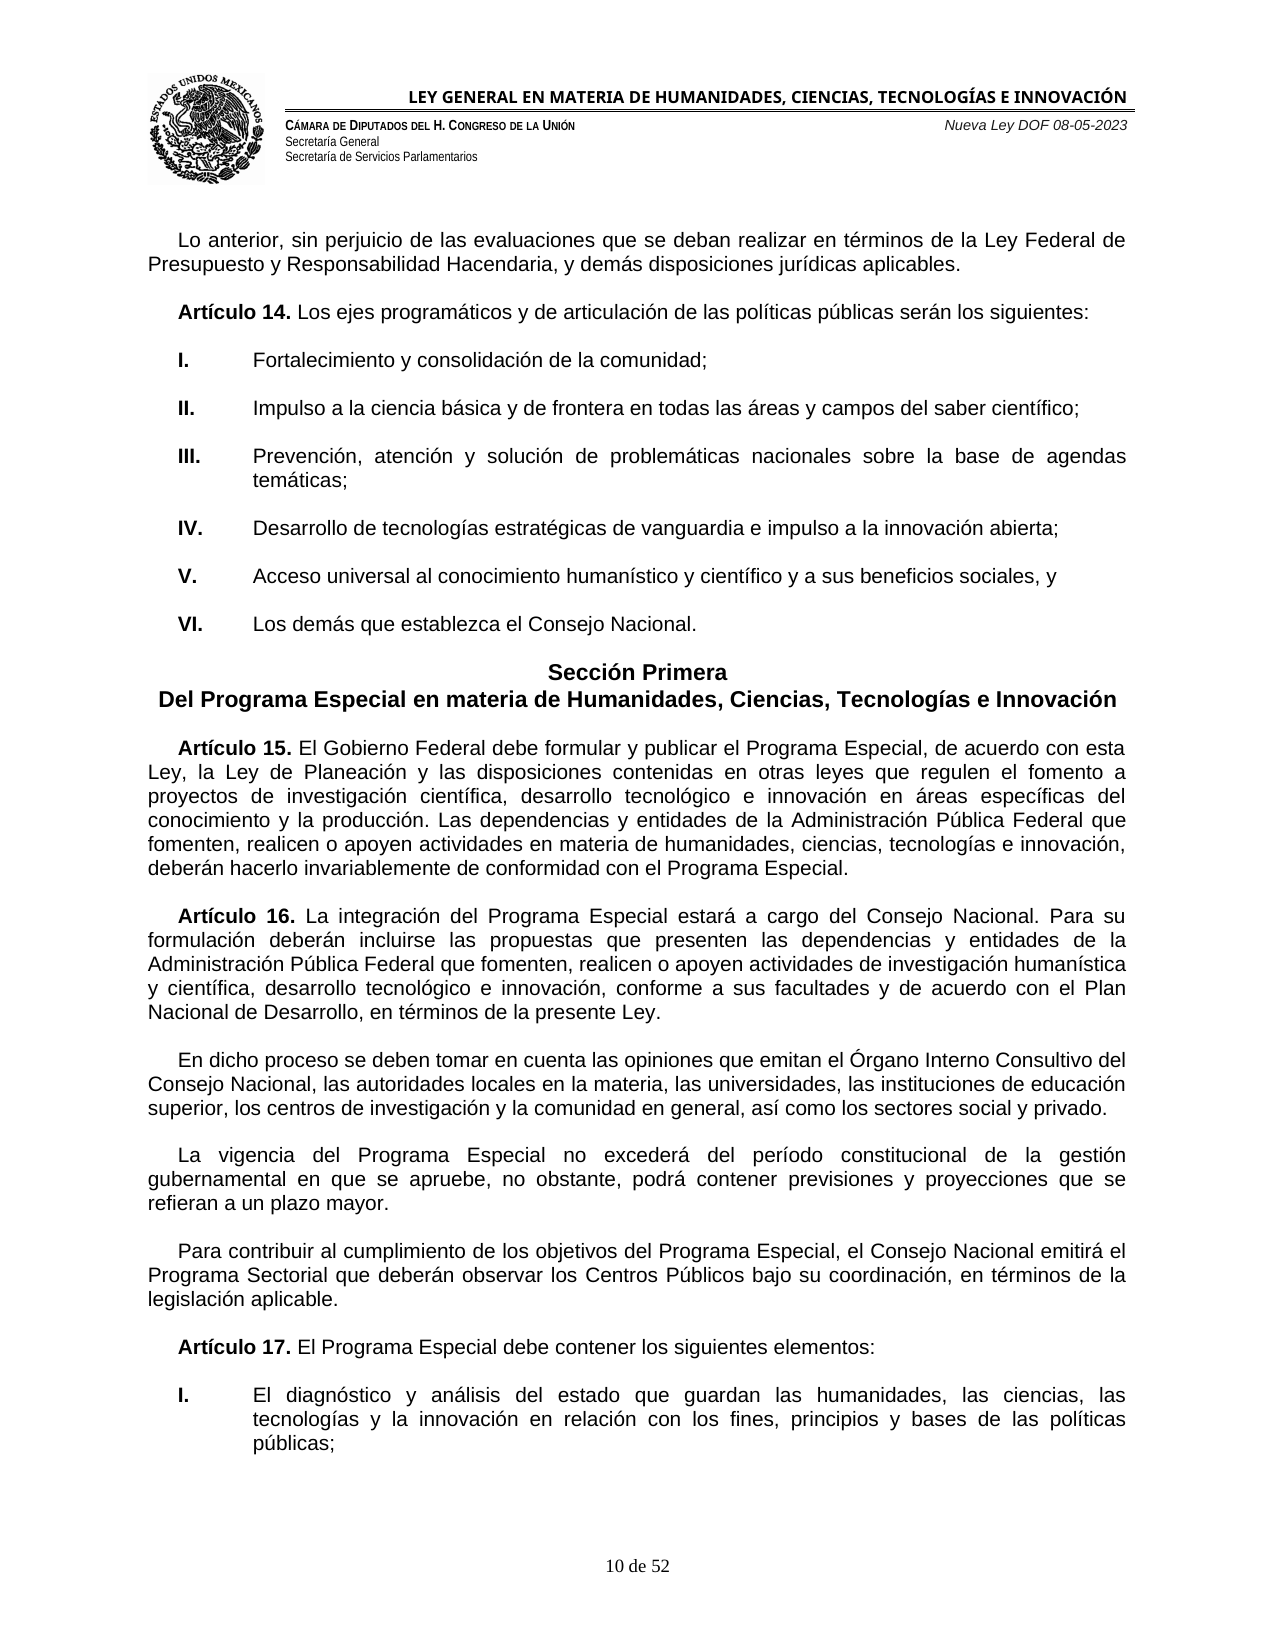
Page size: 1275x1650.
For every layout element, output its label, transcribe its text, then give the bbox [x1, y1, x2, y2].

text I. Fortalecimiento y consolidación de la comunidad; [178, 348, 1127, 372]
text Para contribuir al cumplimiento de los objetivos del Programa Especial, el Consejo Nacional emitirá el Programa Sectorial que deberán observar los Centros Públicos bajo su coordinación, en términos de la legislación aplicable. [148, 1239, 1127, 1311]
text Artículo 16. La integración del Programa Especial estará a cargo del Consejo Nacional. Para su formulación deberán incluirse las propuestas que presenten las dependencias y entidades de la Administración Pública Federal que fomenten, realicen o apoyen actividades de investigación humanística y científica, desarrollo tecnológico e innovación, conforme a sus facultades y de acuerdo con el Plan Nacional de Desarrollo, en términos de la presente Ley. [148, 904, 1127, 1023]
text En dicho proceso se deben tomar en cuenta las opiniones que emitan el Órgano Interno Consultivo del Consejo Nacional, las autoridades locales en la materia, las universidades, las instituciones de educación superior, los centros de investigación y la comunidad en general, así como los sectores social y privado. [148, 1047, 1127, 1119]
text Lo anterior, sin perjuicio de las evaluaciones que se deban realizar en términos de la Ley Federal de Presupuesto y Responsabilidad Hacendaria, y demás disposiciones jurídicas aplicables. [148, 228, 1127, 276]
text I. El diagnóstico y análisis del estado que guardan las humanidades, las ciencias, las tecnologías y la innovación en relación con los fines, principios y bases de las políticas públicas; [178, 1383, 1127, 1455]
text Artículo 15. El Gobierno Federal debe formular y publicar el Programa Especial, de acuerdo con esta Ley, la Ley de Planeación y las disposiciones contenidas en otras leyes que regulen el fomento a proyectos de investigación científica, desarrollo tecnológico e innovación en áreas específicas del conocimiento y la producción. Las dependencias y entidades de la Administración Pública Federal que fomenten, realicen o apoyen actividades en materia de humanidades, ciencias, tecnologías e innovación, deberán hacerlo invariablemente de conformidad con el Programa Especial. [148, 736, 1127, 880]
text La vigencia del Programa Especial no excederá del período constitucional de la gestión gubernamental en que se apruebe, no obstante, podrá contener previsiones y proyecciones que se refieran a un plazo mayor. [148, 1143, 1127, 1215]
text II. Impulso a la ciencia básica y de frontera en todas las áreas y campos del saber científico; [178, 396, 1127, 420]
text VI. Los demás que establezca el Consejo Nacional. [178, 611, 1127, 635]
text Sección Primera [148, 659, 1127, 686]
text IV. Desarrollo de tecnologías estratégicas de vanguardia e impulso a la innovación abierta; [178, 516, 1127, 539]
text Artículo 14. Los ejes programáticos y de articulación de las políticas públicas serán los siguientes: [148, 300, 1127, 324]
text Artículo 17. El Programa Especial debe contener los siguientes elementos: [148, 1335, 1127, 1359]
text Del Programa Especial en materia de Humanidades, Ciencias, Tecnologías e Innovación [148, 686, 1127, 712]
text III. Prevención, atención y solución de problemáticas nacionales sobre la base de agendas temáticas; [178, 444, 1127, 492]
text V. Acceso universal al conocimiento humanístico y científico y a sus beneficios sociales, y [178, 563, 1127, 587]
